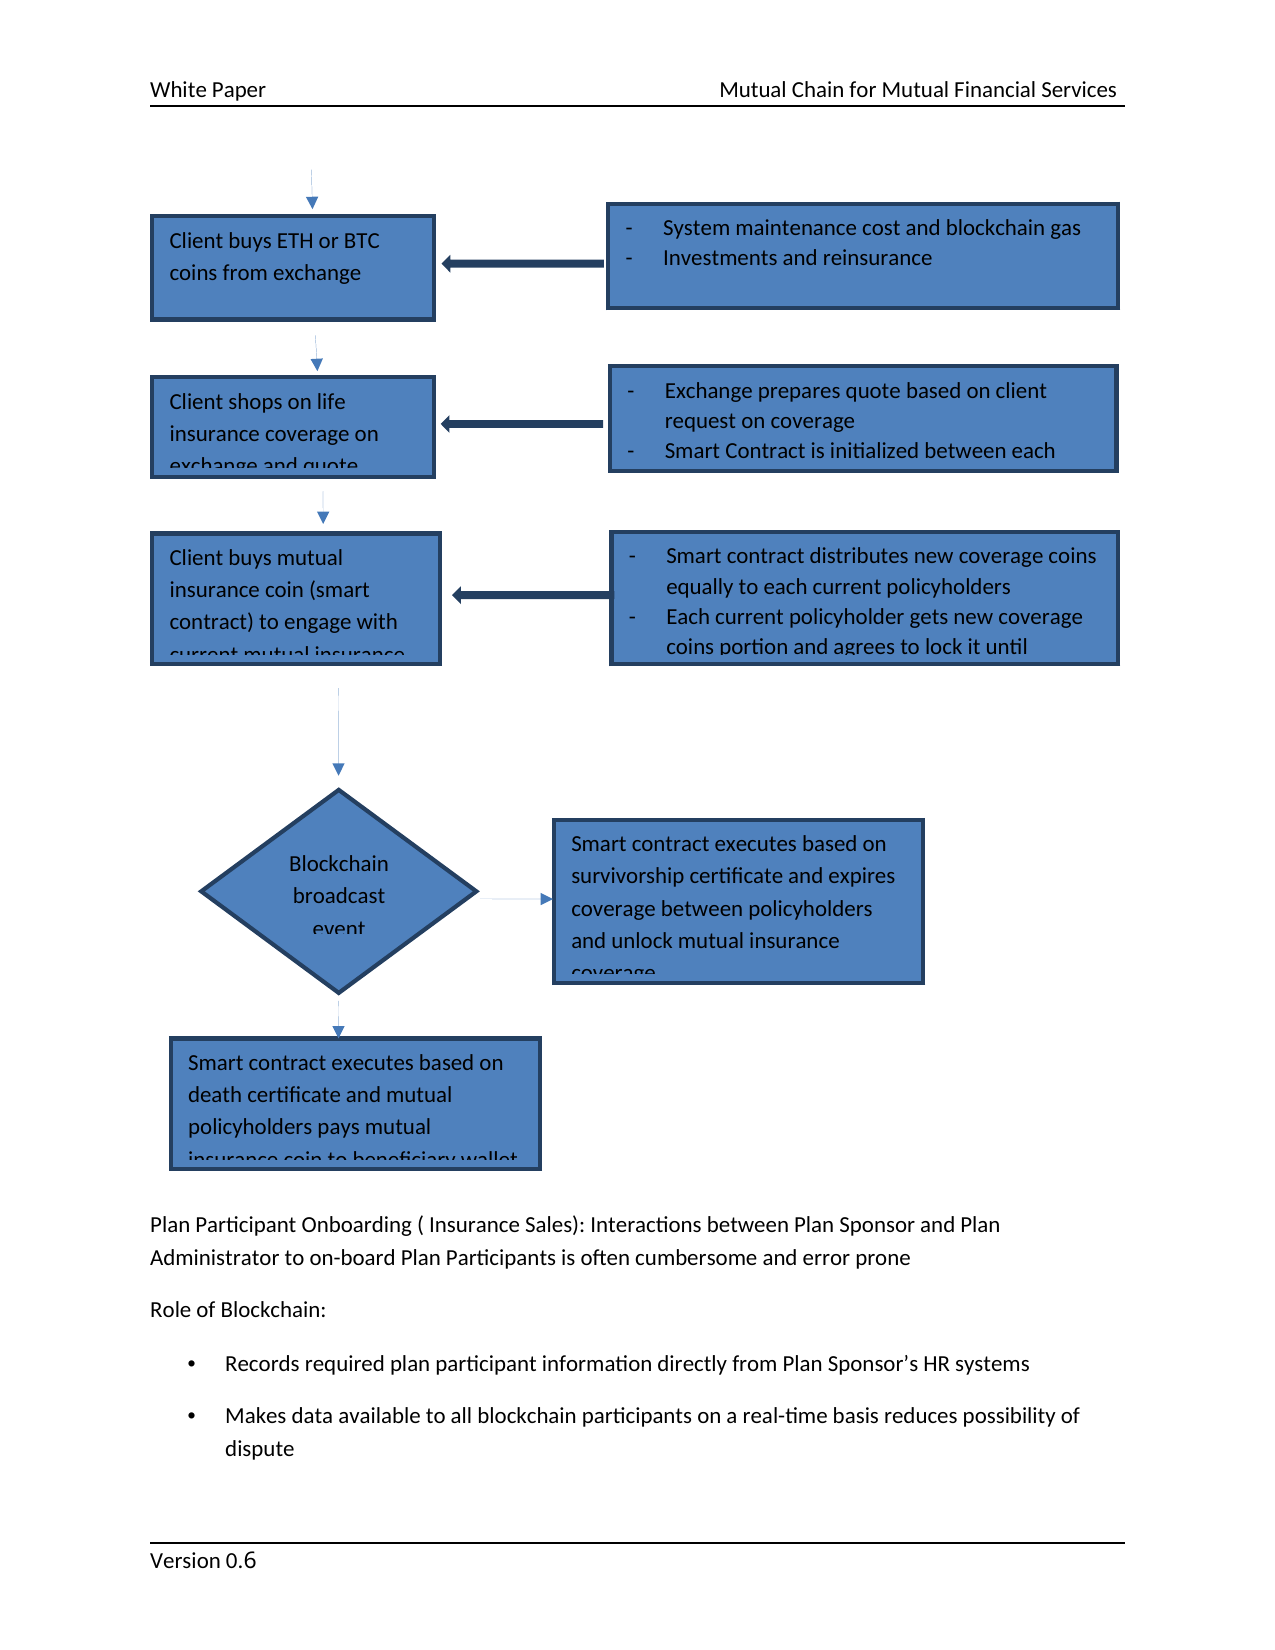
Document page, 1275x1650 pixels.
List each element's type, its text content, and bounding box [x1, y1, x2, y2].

list Records required plan participant information directly from Plan Sponsor’s HR systems [187, 1349, 1125, 1377]
list Makes data available to all blockchain participants on a real-time basis reduces possibility of dispute [187, 1402, 1125, 1462]
text Plan Participant Onboarding ( Insurance Sales): Interactions between Plan Sponsor and Plan Administrator to on-board Plan Participants is often cumbersome and error prone [150, 1210, 1125, 1271]
text Role of Blockchain: [150, 1296, 1125, 1324]
